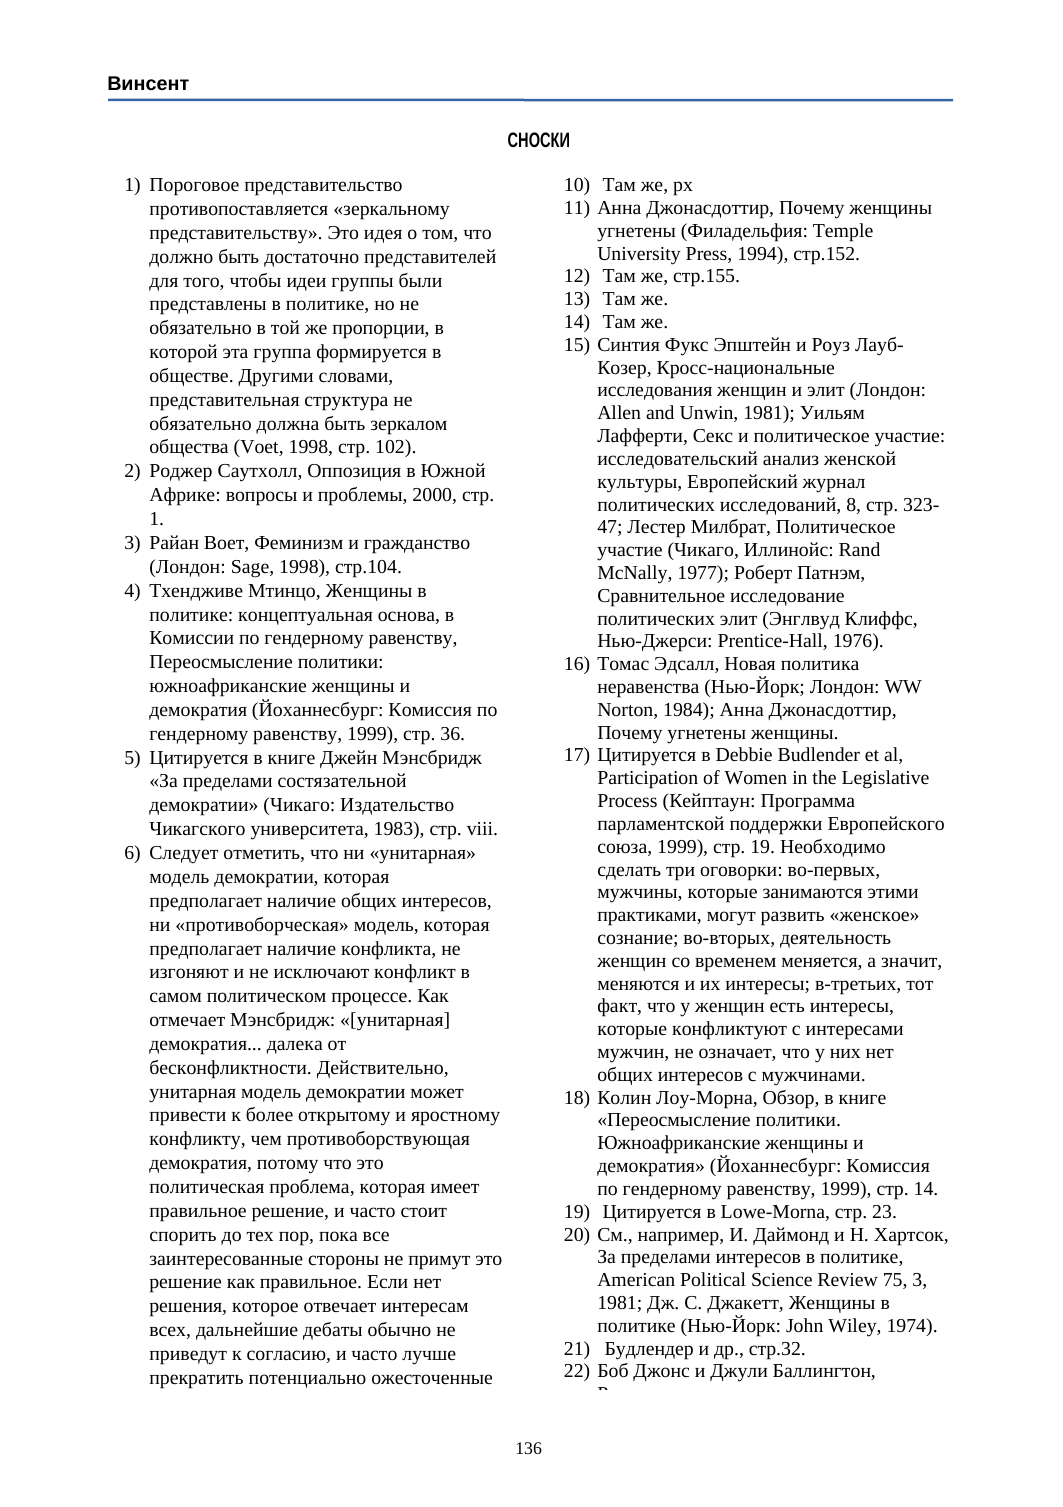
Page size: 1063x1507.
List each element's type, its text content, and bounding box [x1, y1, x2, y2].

list Тхендживе Мтинцо, Женщины в политике: концептуальная основа, в Комиссии по гендерному равенству, Переосмысление политики: южноафриканские женщины и демократия (Йоханнесбург: Комиссия по гендерному равенству, 1999), стр. 36. [124, 579, 503, 744]
list Будлендер и др., стр.32. [564, 1337, 953, 1359]
list Там же. [564, 287, 953, 310]
list Колин Лоу-Морна, Обзор, в книге «Переосмысление политики. Южноафриканские женщины и демократия» (Йоханнесбург: Комиссия по гендерному равенству, 1999), стр. 14. [564, 1086, 953, 1200]
list Боб Джонс и Джули Баллингтон, Результаты национальных и провинциальных выборов (Окленд-Парк: Избирательный институт Южной Африки (EISA), 1999), стр. 46. [564, 1359, 953, 1389]
list Цитируется в Lowe-Morna, стр. 23. [564, 1200, 953, 1222]
list Райан Воет, Феминизм и гражданство (Лондон: Sage, 1998), стр.104. [124, 531, 503, 578]
list Роджер Саутхолл, Оппозиция в Южной Африке: вопросы и проблемы, 2000, стр. 1. [124, 459, 503, 530]
list Синтия Фукс Эпштейн и Роуз Лауб-Козер, Кросс-национальные исследования женщин и элит (Лондон: Allen and Unwin, 1981); Уильям Лафферти, Секс и политическое участие: исследовательский анализ женской культуры, Европейский журнал политических исследований, 8, стр. 323-47; Лестер Милбрат, Политическое участие (Чикаго, Иллинойс: Rand McNally, 1977); Роберт Патнэм, Сравнительное исследование политических элит (Энглвуд Клиффс, Нью-Джерси: Prentice-Hall, 1976). [564, 333, 953, 652]
list Томас Эдсалл, Новая политика неравенства (Нью-Йорк; Лондон: WW Norton, 1984); Анна Джонасдоттир, Почему угнетены женщины. [564, 652, 953, 743]
list Там же. [564, 310, 953, 333]
list Следует отметить, что ни «унитарная» модель демократии, которая предполагает наличие общих интересов, ни «противоборческая» модель, которая предполагает наличие конфликта, не изгоняют и не исключают конфликт в самом политическом процессе. Как отмечает Мэнсбридж: «[унитарная] демократия... далека от бесконфликтности. Действительно, унитарная модель демократии может привести к более открытому и яростному конфликту, чем противоборствующая демократия, потому что это политическая проблема, которая имеет правильное решение, и часто стоит спорить до тех пор, пока все заинтересованные стороны не примут это решение как правильное. Если нет решения, которое отвечает интересам всех, дальнейшие дебаты обычно не приведут к согласию, и часто лучше прекратить потенциально ожесточенные дебаты голосованием. Чистая унитарная демократия, скорее всего, будет страстной — полной любви и ненависти — в то время как чистая противоборствующая демократия разработана так, чтобы быть бесчувственной — безличным механизмом для управления бестелесными конфликтующими интересами» (там же, с. xi). [124, 841, 503, 1389]
list Цитируется в книге Джейн Мэнсбридж «За пределами состязательной демократии» (Чикаго: Издательство Чикагского университета, 1983), стр. viii. [124, 746, 503, 840]
text СНОСКИ [124, 128, 953, 152]
text 136 [515, 1438, 542, 1458]
list Пороговое представительство противопоставляется «зеркальному представительству». Это идея о том, что должно быть достаточно представителей для того, чтобы идеи группы были представлены в политике, но не обязательно в той же пропорции, в которой эта группа формируется в обществе. Другими словами, представительная структура не обязательно должна быть зеркалом общества (Voet, 1998, стр. 102). [124, 173, 503, 458]
list Цитируется в Debbie Budlender et al, Participation of Women in the Legislative Process (Кейптаун: Программа парламентской поддержки Европейского союза, 1999), стр. 19. Необходимо сделать три оговорки: во-первых, мужчины, которые занимаются этими практиками, могут развить «женское» сознание; во-вторых, деятельность женщин со временем меняется, а значит, меняются и их интересы; в-третьих, тот факт, что у женщин есть интересы, которые конфликтуют с интересами мужчин, не означает, что у них нет общих интересов с мужчинами. [564, 743, 953, 1086]
list Там же, стр.155. [564, 264, 953, 287]
text Винсент [107, 72, 189, 95]
list См., например, И. Даймонд и Н. Хартсок, За пределами интересов в политике, American Political Science Review 75, 3, 1981; Дж. С. Джакетт, Женщины в политике (Нью-Йорк: John Wiley, 1974). [564, 1222, 953, 1337]
list Анна Джонасдоттир, Почему женщины угнетены (Филадельфия: Temple University Press, 1994), стр.152. [564, 196, 953, 264]
list Там же, px [564, 173, 953, 196]
